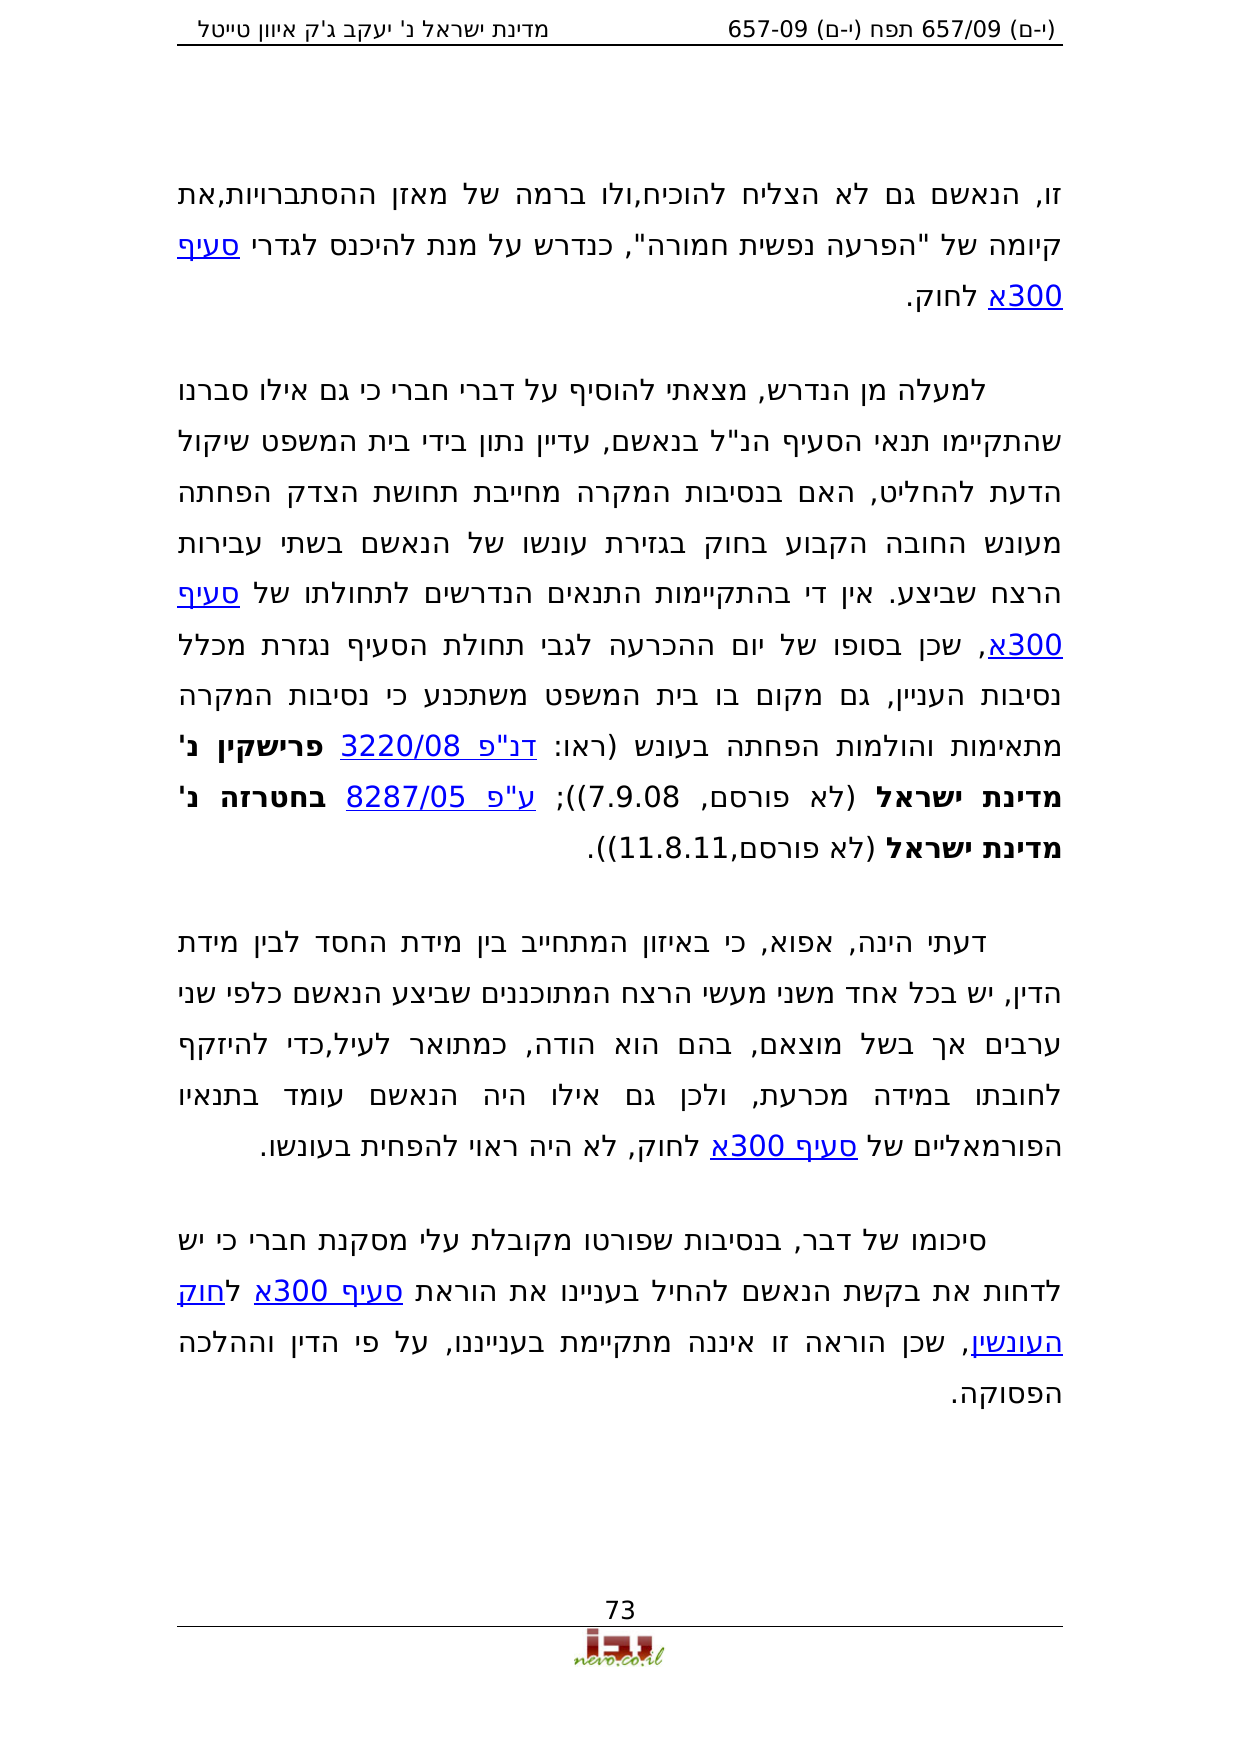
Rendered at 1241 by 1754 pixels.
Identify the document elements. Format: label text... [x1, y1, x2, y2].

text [177, 177, 1063, 313]
text דעתי הינה, אפוא, כי באיזון המתחייב בין מידת החסד לבין מידת הדין, יש בכל אחד משני מעשי הרצח המתוכננים שביצע הנאשם כלפי שני ערבים אך בשל מוצאם, בהם הוא הודה, כמתואר לעיל,כדי להיזקף לחובתו במידה מכרעת, ולכן גם אילו היה הנאשם עומד בתנאיו הפורמאליים של סעיף 300א לחוק, לא היה ראוי להפחית בעונשו. [177, 926, 1063, 1163]
picture [574, 1628, 666, 1667]
text למעלה מן הנדרש, מצאתי להוסיף על דברי חברי כי גם אילו סברנו שהתקיימו תנאי הסעיף הנ"ל בנאשם, עדיין נתון בידי בית המשפט שיקול הדעת להחליט, האם בנסיבות המקרה מחייבת תחושת הצדק הפחתה מעונש החובה הקבוע בחוק בגזירת עונשו של הנאשם בשתי עבירות הרצח שביצע. אין די בהתקיימות התנאים הנדרשים לתחולתו של סעיף 300א, שכן בסופו של יום ההכרעה לגבי תחולת הסעיף נגזרת מכלל נסיבות העניין, גם מקום בו בית המשפט משתכנע כי נסיבות המקרה מתאימות והולמות הפחתה בעונש (ראו: דנ"פ 3220/08 פרישקין נ' מדינת ישראל (לא פורסם, 7.9.08)); ע"פ 8287/05 בחטרזה נ' מדינת ישראל (לא פורסם,11.8.11)). [177, 373, 1063, 866]
text סיכומו של דבר, בנסיבות שפורטו מקובלת עלי מסקנת חברי כי יש לדחות את בקשת הנאשם להחיל בעניינו את הוראת סעיף 300א לחוק העונשין, שכן הוראה זו איננה מתקיימת בענייננו, על פי הדין וההלכה הפסוקה. [177, 1223, 1063, 1410]
